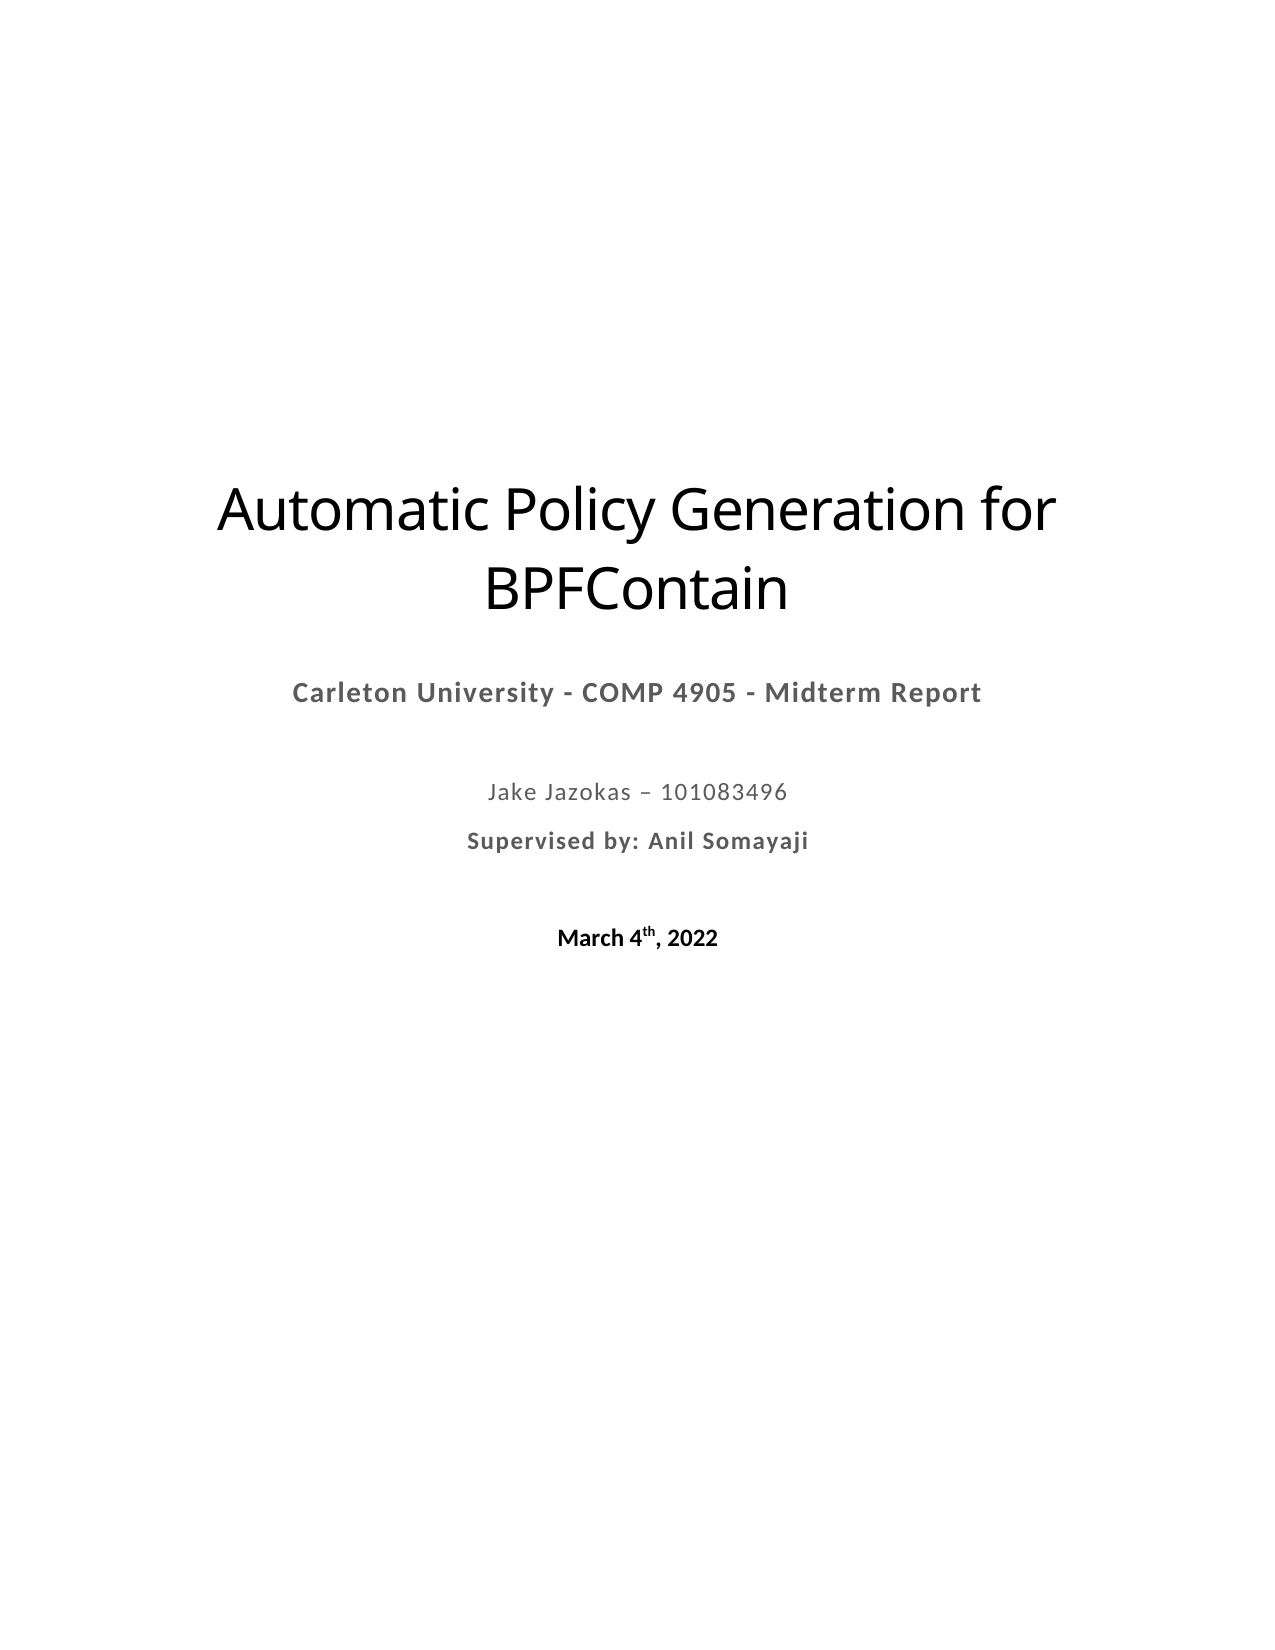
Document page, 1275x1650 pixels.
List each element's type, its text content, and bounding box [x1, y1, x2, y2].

subtitle Carleton University - COMP 4905 - Midterm Report [150, 674, 1125, 709]
title Automatic Policy Generation for BPFContain [150, 468, 1125, 627]
subtitle Jake Jazokas – 101083496 [150, 776, 1125, 806]
subtitle Supervised by: Anil Somayaji [150, 825, 1125, 856]
text March 4th, 2022 [150, 922, 1125, 952]
